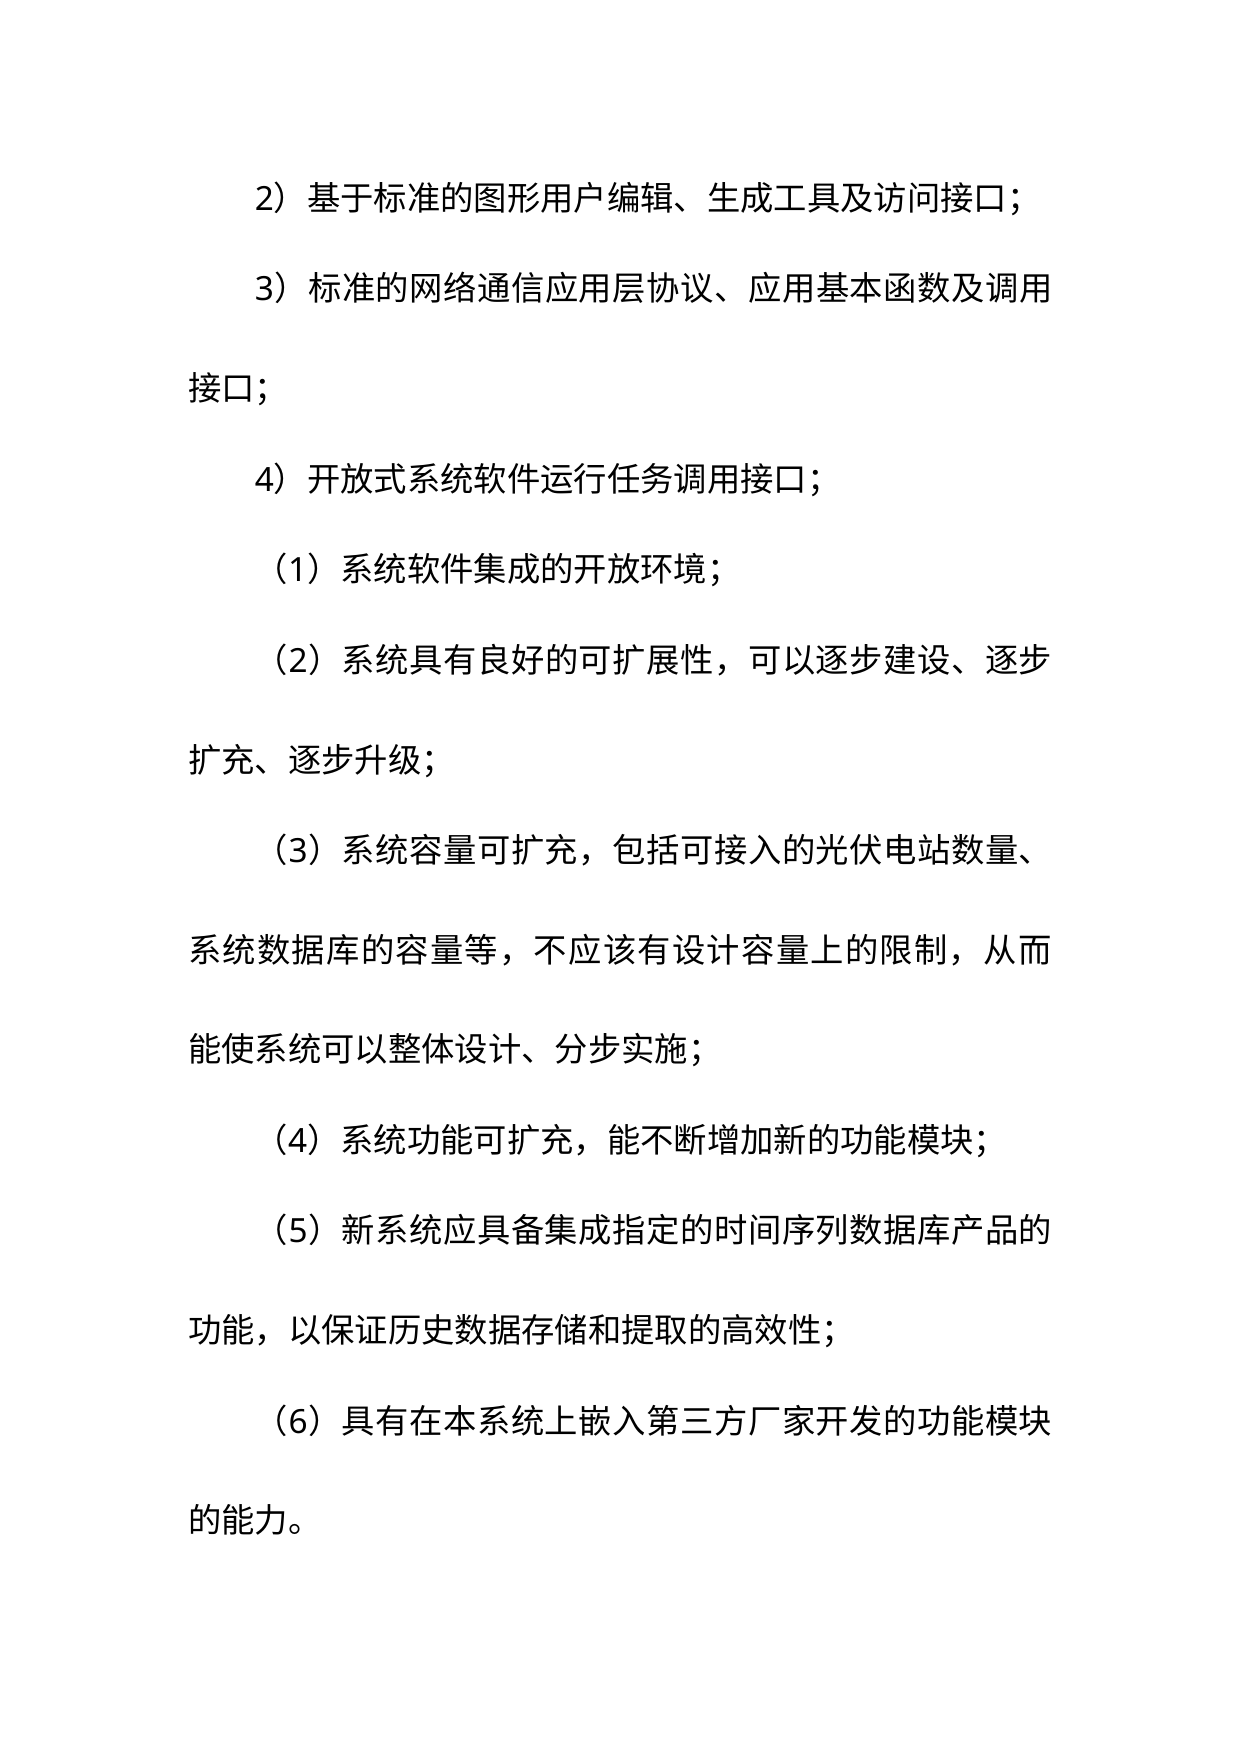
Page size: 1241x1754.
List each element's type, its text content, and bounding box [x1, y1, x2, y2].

text 3）标准的网络通信应用层协议、应用基本函数及调用接口； [188, 253, 1052, 419]
text 2）基于标准的图形用户编辑、生成工具及访问接口； [188, 162, 1052, 229]
text （2）系统具有良好的可扩展性，可以逐步建设、逐步扩充、逐步升级； [188, 624, 1052, 791]
text 4）开放式系统软件运行任务调用接口； [188, 443, 1052, 510]
text （3）系统容量可扩充，包括可接入的光伏电站数量、系统数据库的容量等，不应该有设计容量上的限制，从而能使系统可以整体设计、分步实施； [188, 815, 1052, 1081]
text （4）系统功能可扩充，能不断增加新的功能模块； [188, 1105, 1052, 1171]
text （5）新系统应具备集成指定的时间序列数据库产品的功能，以保证历史数据存储和提取的高效性； [188, 1195, 1052, 1361]
text （1）系统软件集成的开放环境； [188, 534, 1052, 600]
text （6）具有在本系统上嵌入第三方厂家开发的功能模块的能力。 [188, 1386, 1052, 1552]
